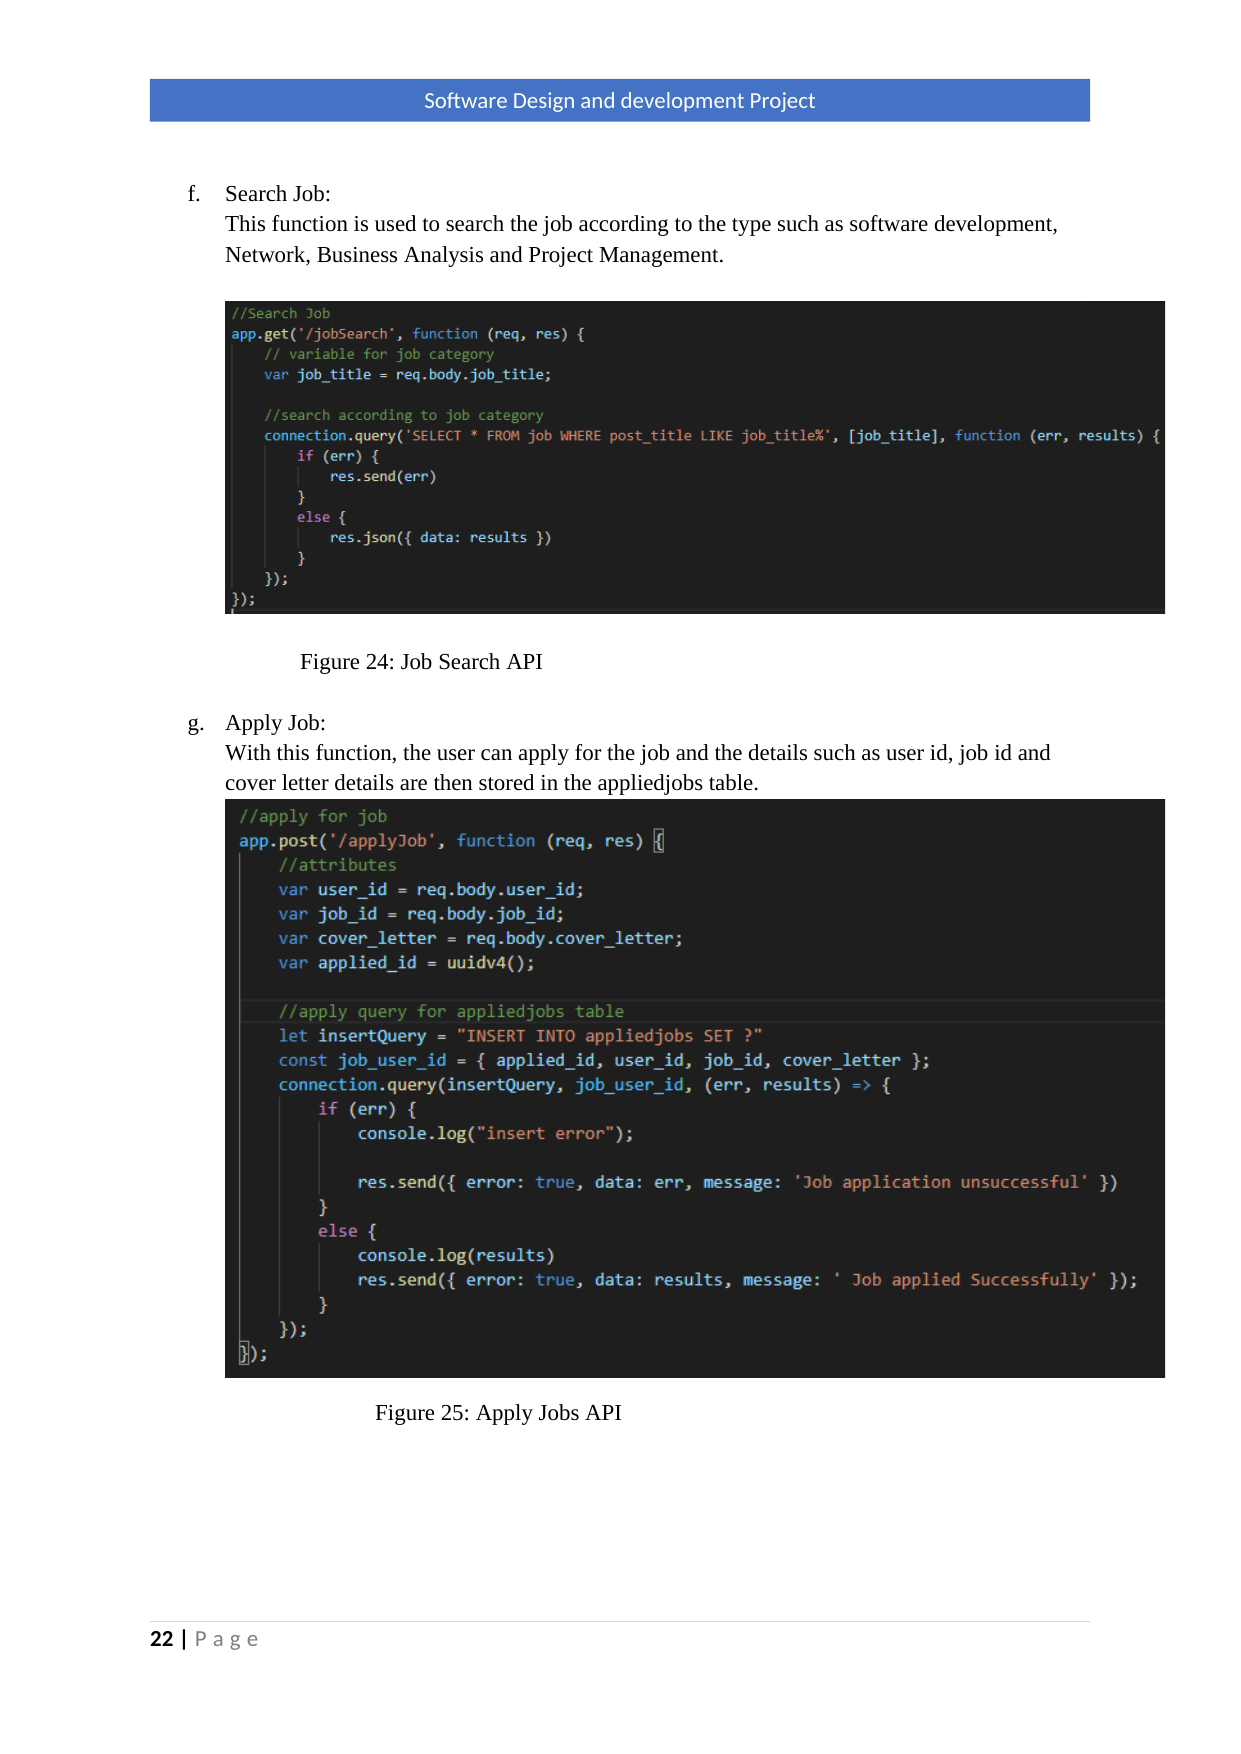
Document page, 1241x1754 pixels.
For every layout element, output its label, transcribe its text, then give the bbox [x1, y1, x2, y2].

list This function is used to search the job according to the type such as software development, Network, Business Analysis and Project Management. [225, 210, 1090, 267]
list With this function, the user can apply for the job and the details such as user id, job id and cover letter details are then stored in the appliedjobs table. [225, 739, 1090, 795]
text Figure 25: Apply Jobs API [150, 1398, 1090, 1425]
list Apply Job: [187, 708, 1090, 735]
picture [225, 301, 1166, 614]
picture [225, 799, 1166, 1378]
list Search Job: [187, 180, 1090, 207]
list Figure 24: Job Search API [225, 648, 1090, 674]
